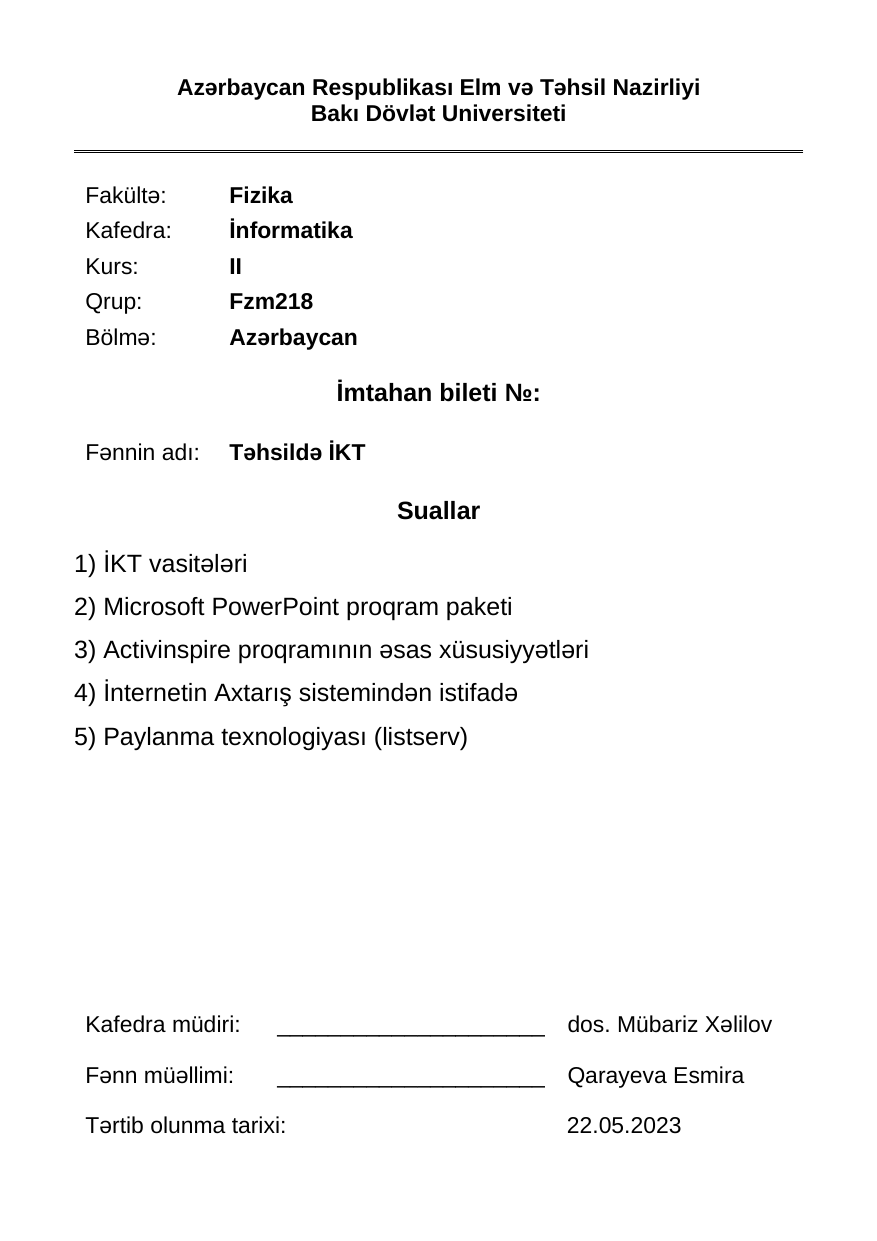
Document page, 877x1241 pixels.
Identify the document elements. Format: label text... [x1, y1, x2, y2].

text 1) İKT vasitələri [74, 549, 803, 578]
text 3) Activinspire proqramının əsas xüsusiyyətləri [74, 635, 803, 664]
text 4) İnternetin Axtarış sistemindən istifadə [74, 678, 803, 707]
text 5) Paylanma texnologiyası (listserv) [74, 722, 803, 750]
text 2) Microsoft PowerPoint proqram paketi [74, 592, 803, 621]
